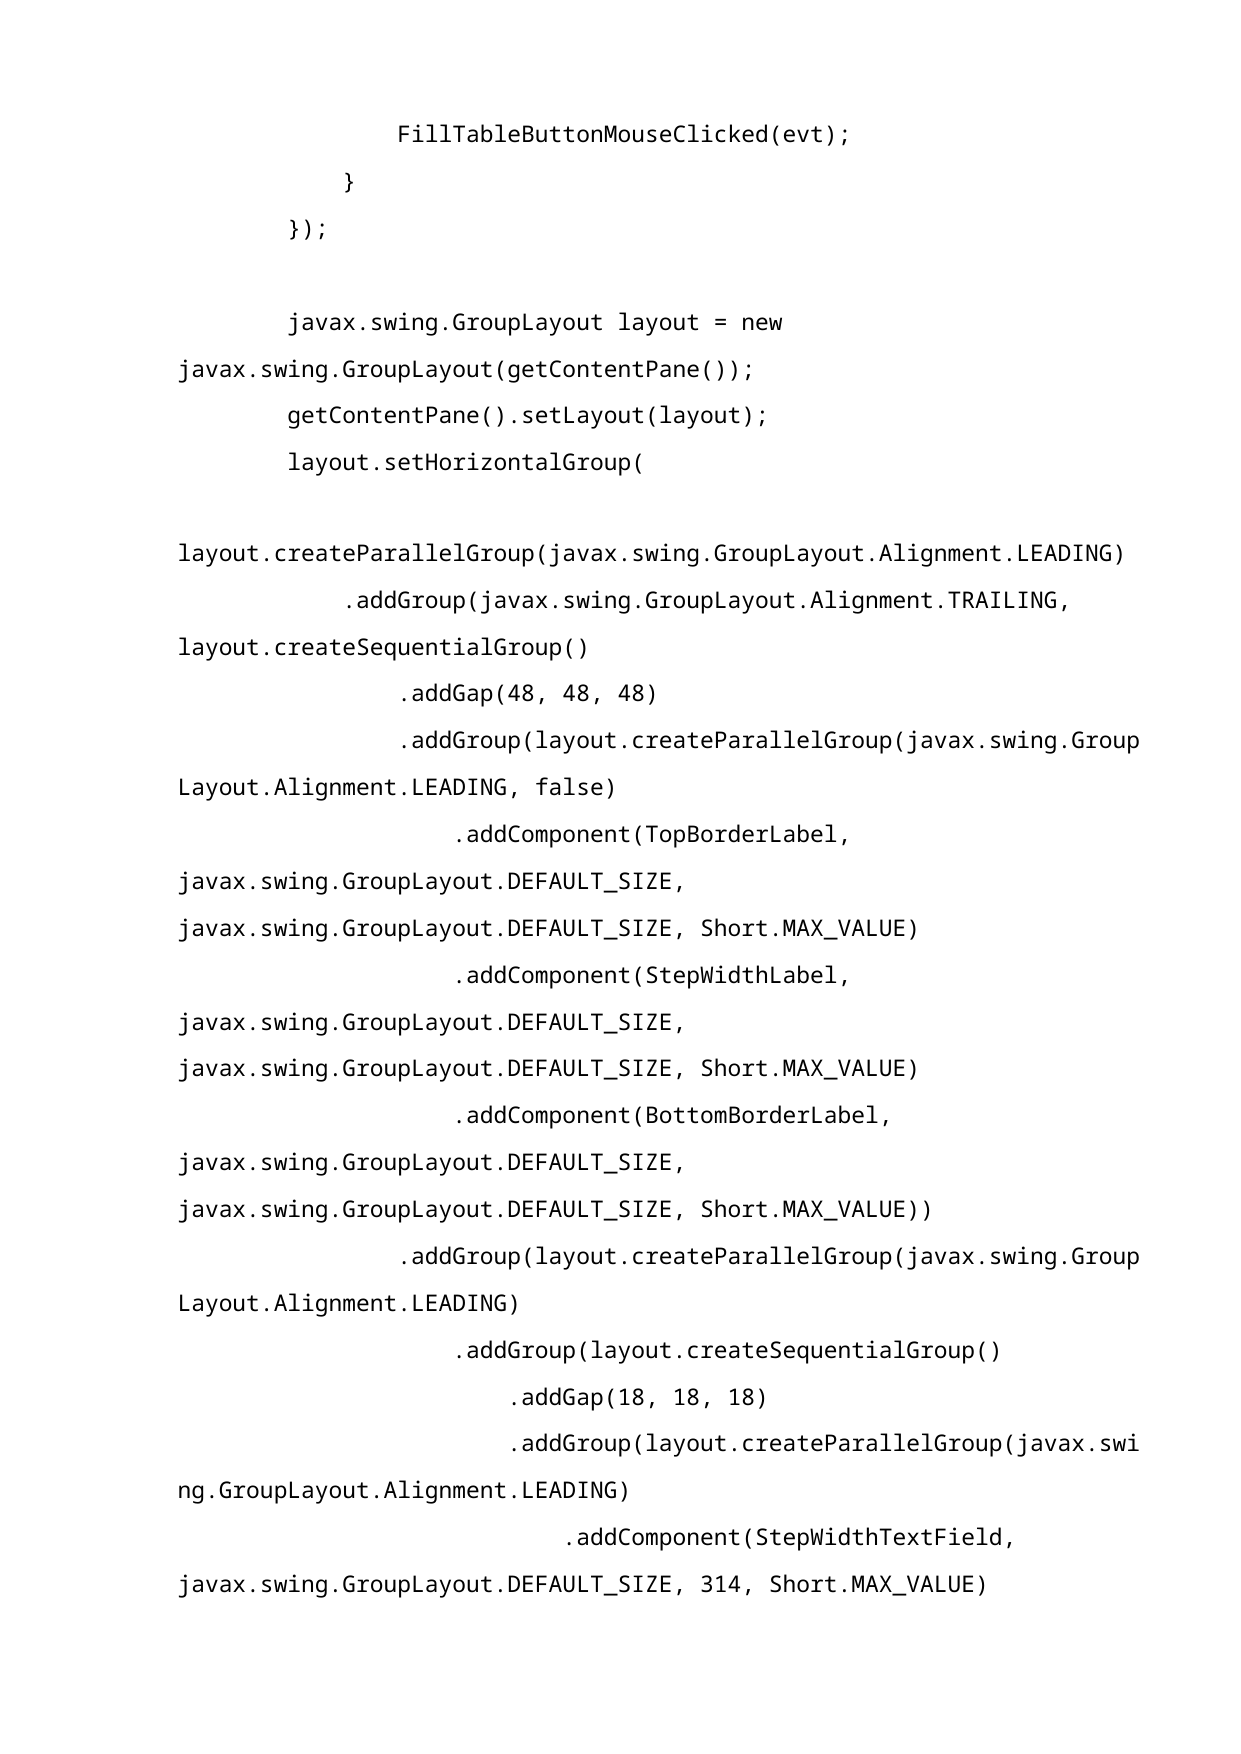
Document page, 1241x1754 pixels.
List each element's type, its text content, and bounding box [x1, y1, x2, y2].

text FillTableButtonMouseClicked(evt); [177, 118, 1152, 149]
text .addGap(18, 18, 18) [177, 1381, 1152, 1412]
text layout.createParallelGroup(javax.swing.GroupLayout.Alignment.LEADING) [177, 493, 1152, 568]
text .addGroup(layout.createParallelGroup(javax.swing.GroupLayout.Alignment.LEADING) [177, 1427, 1152, 1506]
text .addGroup(layout.createParallelGroup(javax.swing.GroupLayout.Alignment.LEADING) [177, 1240, 1152, 1318]
text } [177, 165, 1152, 196]
text getContentPane().setLayout(layout); [177, 399, 1152, 431]
text javax.swing.GroupLayout layout = new javax.swing.GroupLayout(getContentPane()); [177, 306, 1152, 384]
text layout.setHorizontalGroup( [177, 446, 1152, 477]
text .addComponent(StepWidthLabel, javax.swing.GroupLayout.DEFAULT_SIZE, javax.swing.GroupLayout.DEFAULT_SIZE, Short.MAX_VALUE) [177, 959, 1152, 1084]
text .addGroup(layout.createParallelGroup(javax.swing.GroupLayout.Alignment.LEADING, false) [177, 724, 1152, 802]
text }); [177, 212, 1152, 243]
text .addGroup(javax.swing.GroupLayout.Alignment.TRAILING, layout.createSequentialGroup() [177, 584, 1152, 662]
text .addComponent(TopBorderLabel, javax.swing.GroupLayout.DEFAULT_SIZE, javax.swing.GroupLayout.DEFAULT_SIZE, Short.MAX_VALUE) [177, 818, 1152, 943]
text .addGap(48, 48, 48) [177, 677, 1152, 709]
text .addGroup(layout.createSequentialGroup() [177, 1334, 1152, 1365]
text .addComponent(StepWidthTextField, javax.swing.GroupLayout.DEFAULT_SIZE, 314, Short.MAX_VALUE) [177, 1521, 1152, 1599]
text .addComponent(BottomBorderLabel, javax.swing.GroupLayout.DEFAULT_SIZE, javax.swing.GroupLayout.DEFAULT_SIZE, Short.MAX_VALUE)) [177, 1099, 1152, 1224]
